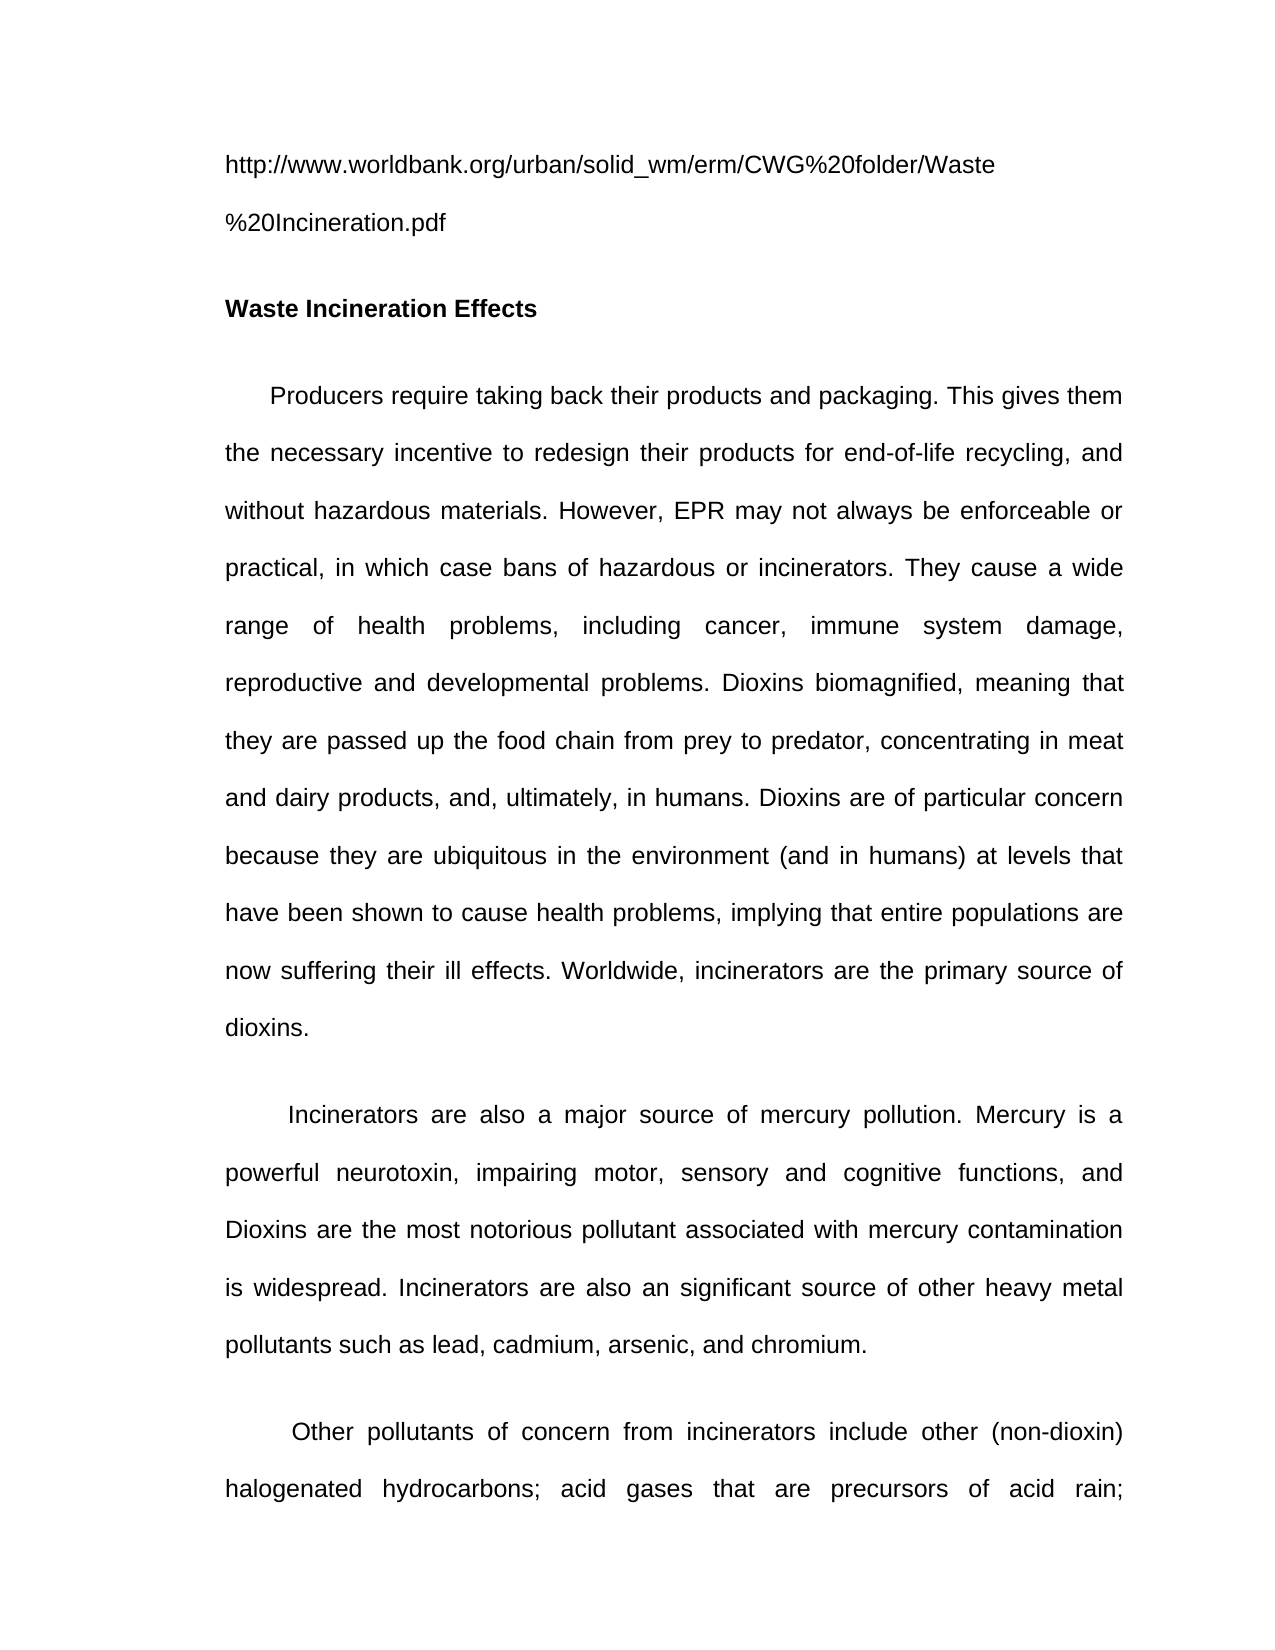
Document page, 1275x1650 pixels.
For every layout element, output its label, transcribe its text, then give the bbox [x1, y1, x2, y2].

text Producers require taking back their products and packaging. This gives them the necessary incentive to redesign their products for end-of-life recycling, and without hazardous materials. However, EPR may not always be enforceable or practical, in which case bans of hazardous or incinerators. They cause a wide range of health problems, including cancer, immune system damage, reproductive and developmental problems. Dioxins biomagnified, meaning that they are passed up the food chain from prey to predator, concentrating in meat and dairy products, and, ultimately, in humans. Dioxins are of particular concern because they are ubiquitous in the environment (and in humans) at levels that have been shown to cause health problems, implying that entire populations are now suffering their ill effects. Worldwide, incinerators are the primary source of dioxins. [225, 381, 1125, 1042]
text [225, 1417, 1125, 1503]
text Incinerators are also a major source of mercury pollution. Mercury is a powerful neurotoxin, impairing motor, sensory and cognitive functions, and Dioxins are the most notorious pollutant associated with mercury contamination is widespread. Incinerators are also an significant source of other heavy metal pollutants such as lead, cadmium, arsenic, and chromium. [225, 1100, 1125, 1359]
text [225, 150, 1125, 236]
text Waste Incineration Effects [225, 294, 1125, 323]
